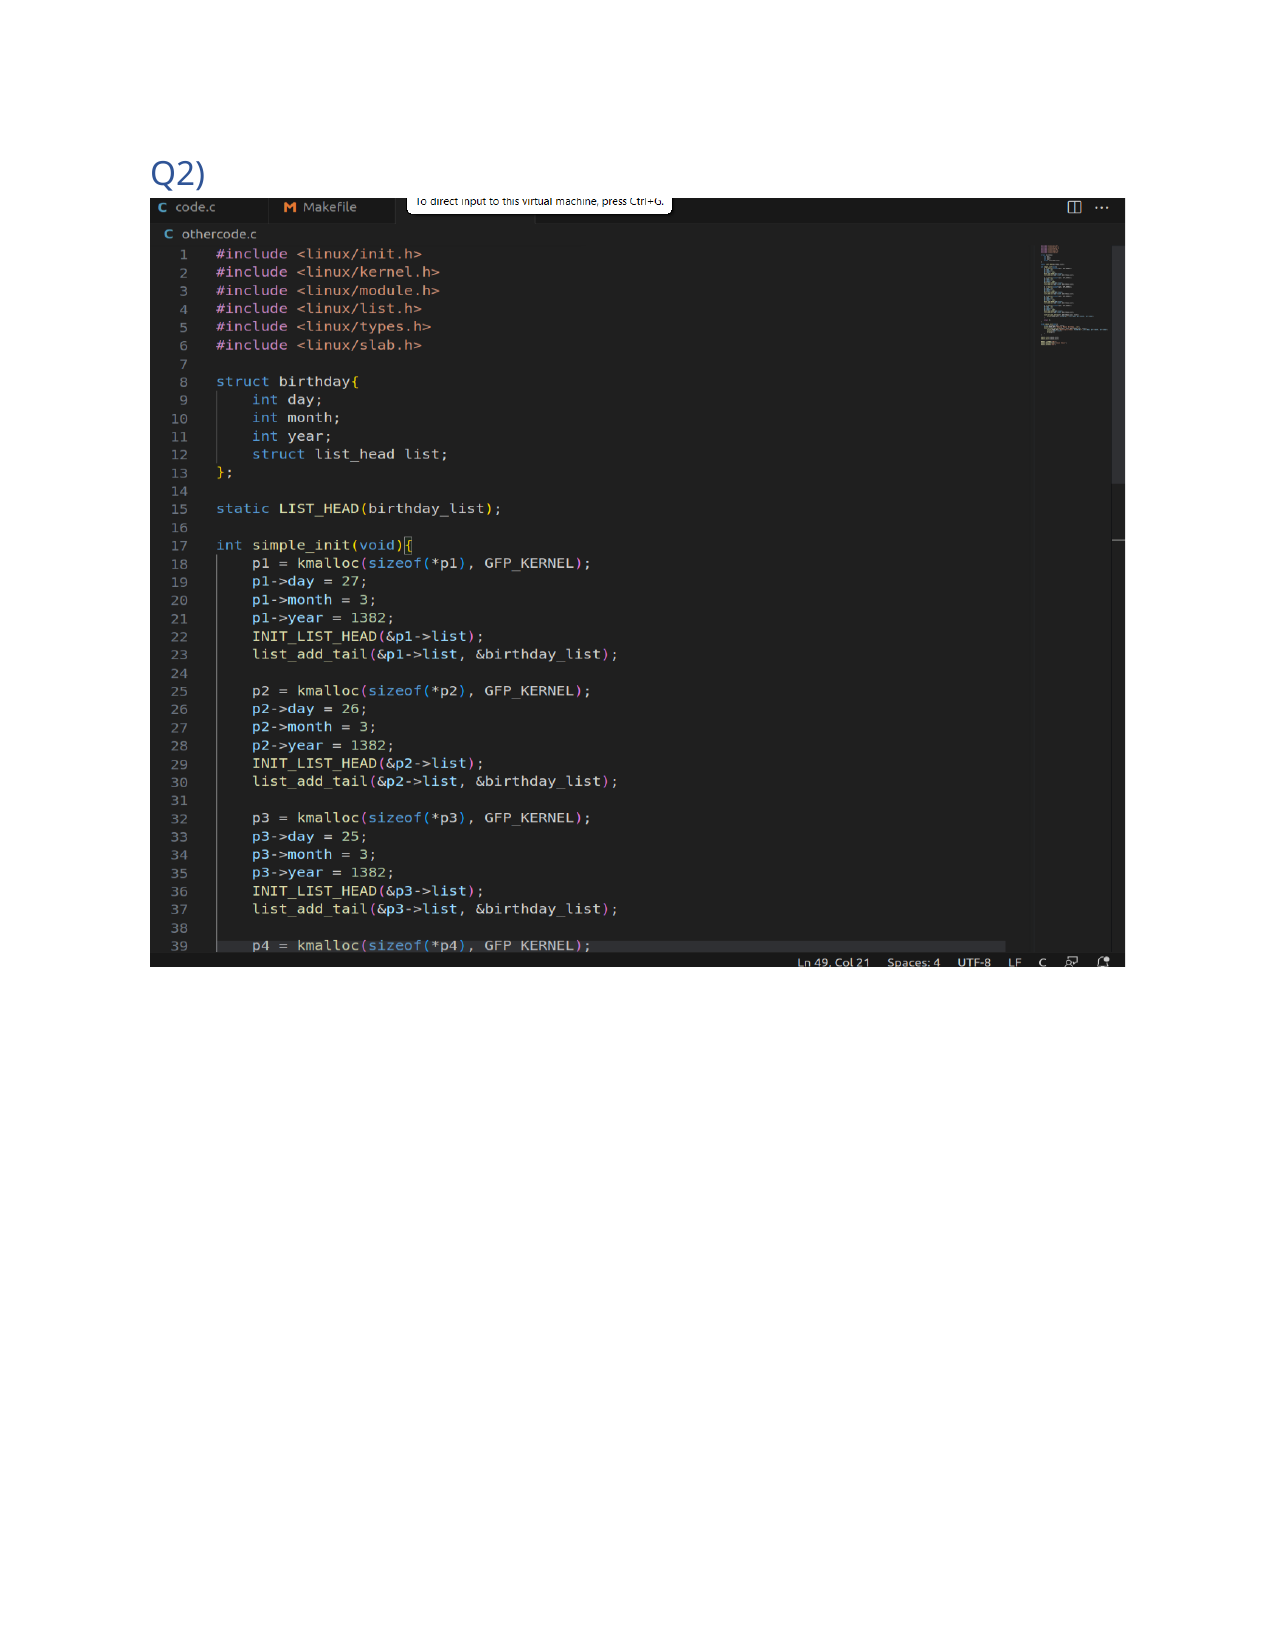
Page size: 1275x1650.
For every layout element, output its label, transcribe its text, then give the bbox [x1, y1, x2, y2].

picture [150, 198, 1125, 967]
subtitle Q2) [150, 150, 1125, 195]
